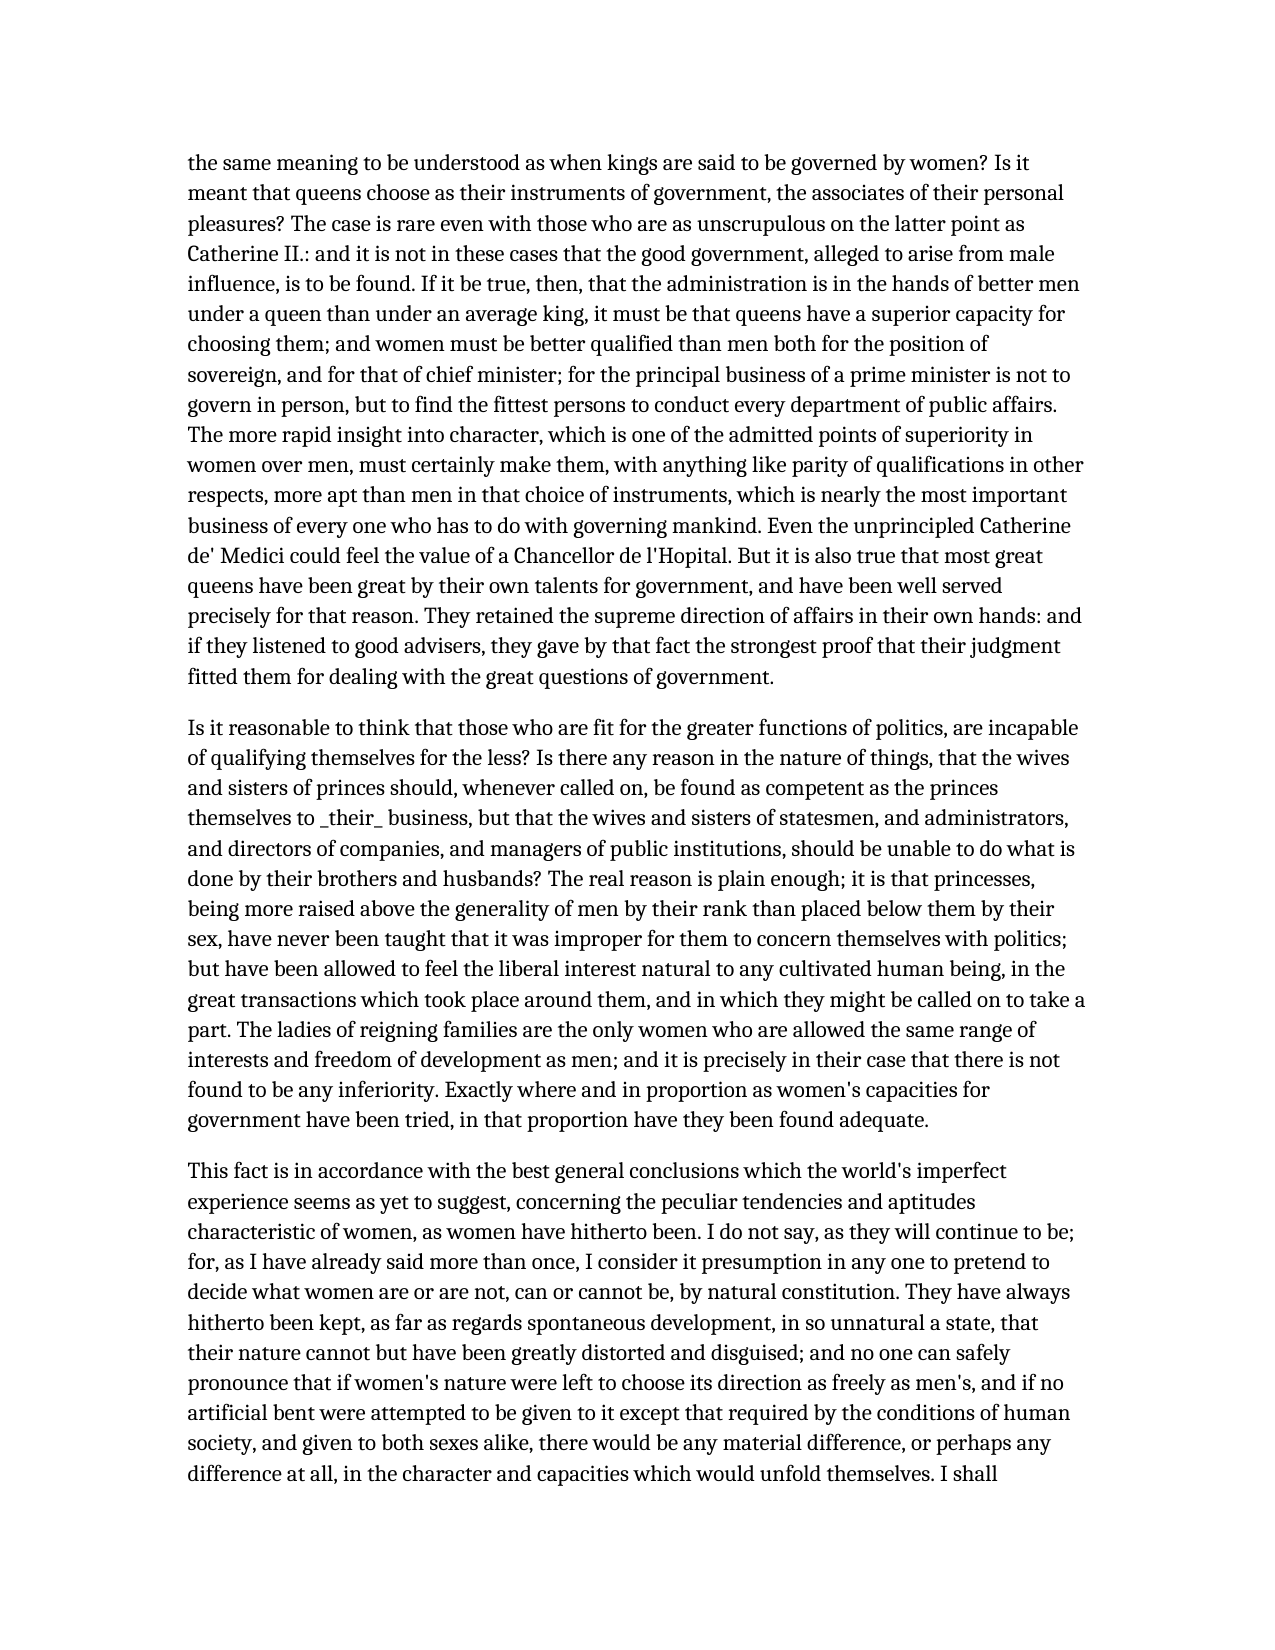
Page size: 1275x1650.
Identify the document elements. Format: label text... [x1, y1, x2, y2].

text Is it reasonable to think that those who are fit for the greater functions of politics, are incapable of qualifying themselves for the less? Is there any reason in the nature of things, that the wives and sisters of princes should, whenever called on, be found as competent as the princes themselves to _their_ business, but that the wives and sisters of statesmen, and administrators, and directors of companies, and managers of public institutions, should be unable to do what is done by their brothers and husbands? The real reason is plain enough; it is that princesses, being more raised above the generality of men by their rank than placed below them by their sex, have never been taught that it was improper for them to concern themselves with politics; but have been allowed to feel the liberal interest natural to any cultivated human being, in the great transactions which took place around them, and in which they might be called on to take a part. The ladies of reigning families are the only women who are allowed the same range of interests and freedom of development as men; and it is precisely in their case that there is not found to be any inferiority. Exactly where and in proportion as women's capacities for government have been tried, in that proportion have they been found adequate. [187, 714, 1087, 1134]
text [187, 150, 1087, 690]
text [187, 1158, 1087, 1487]
